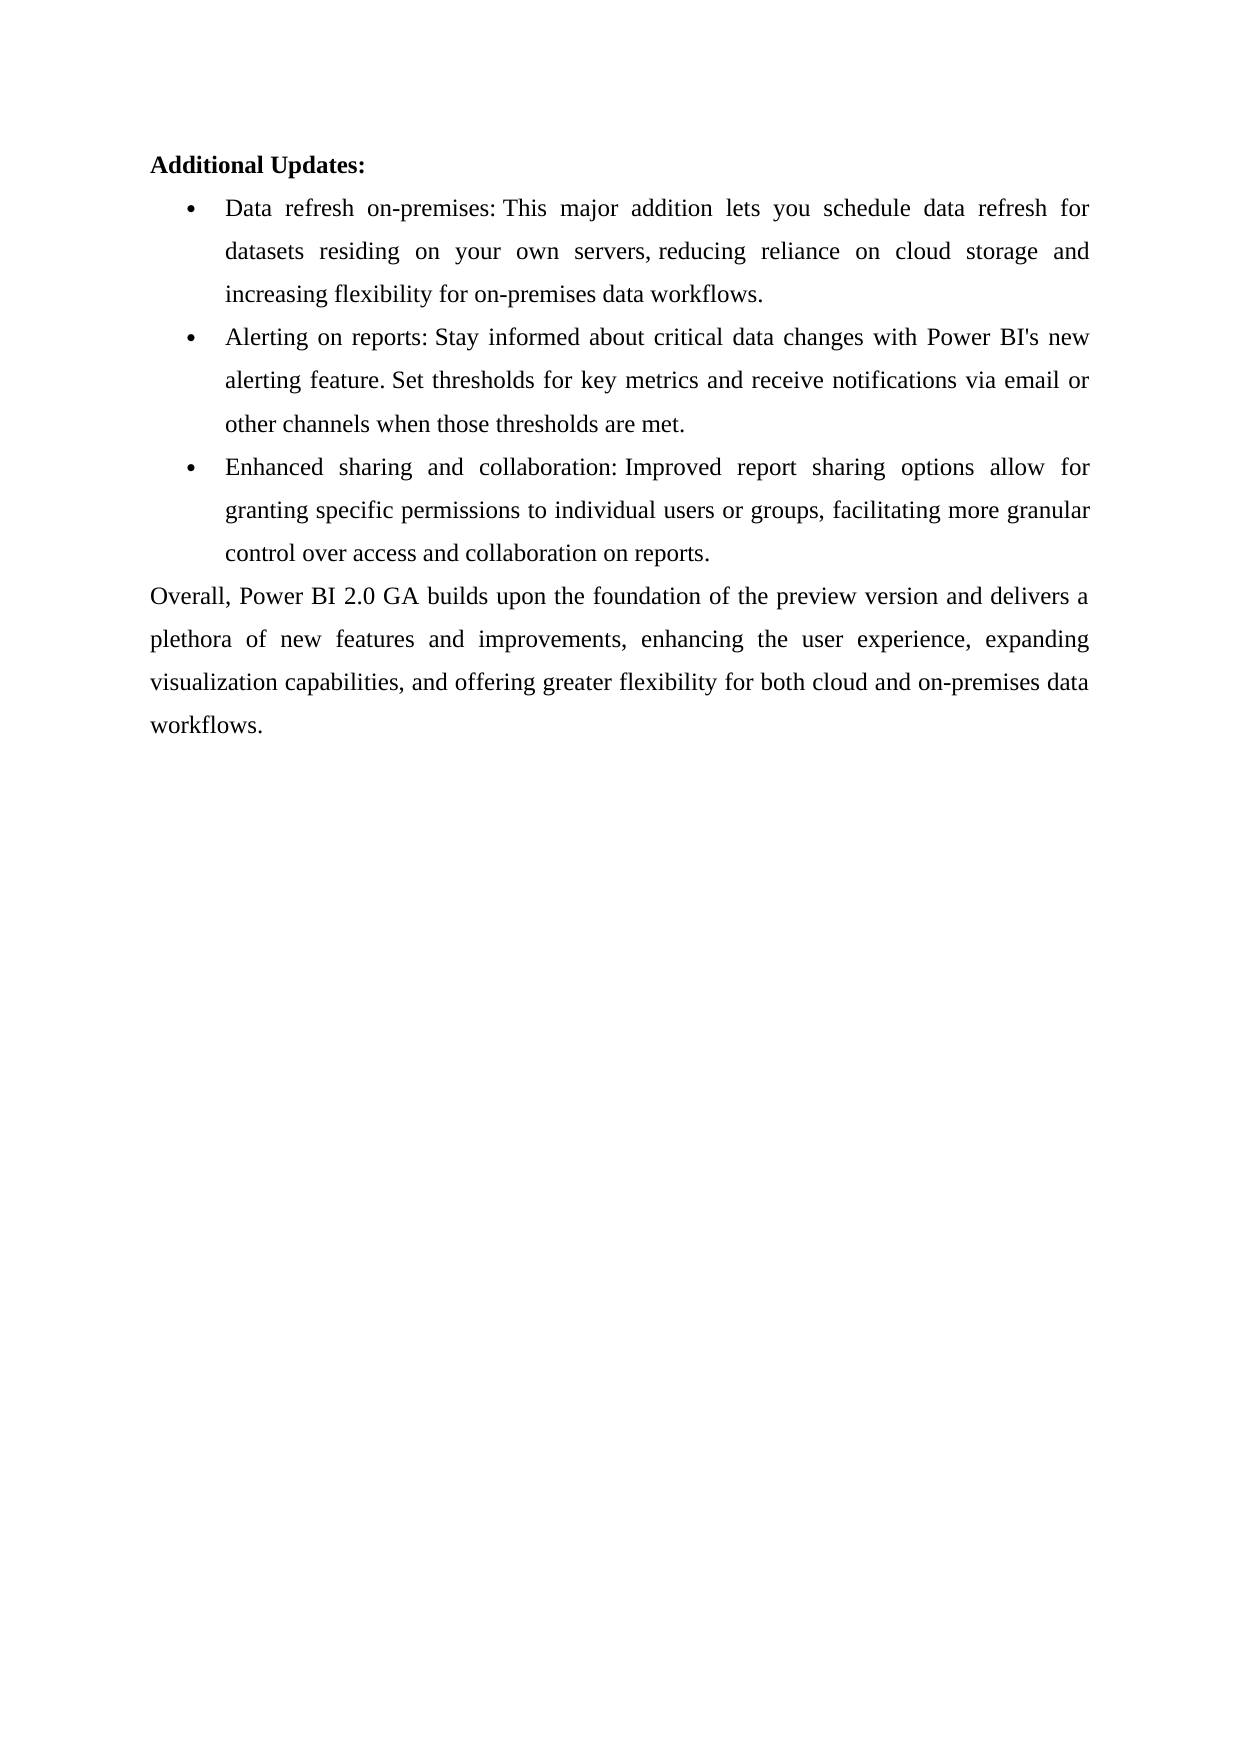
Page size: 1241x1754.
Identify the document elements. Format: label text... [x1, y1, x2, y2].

list Enhanced sharing and collaboration: Improved report sharing options allow for granting specific permissions to individual users or groups, facilitating more granular control over access and collaboration on reports. [187, 452, 1090, 567]
list Alerting on reports: Stay informed about critical data changes with Power BI's new alerting feature. Set thresholds for key metrics and receive notifications via email or other channels when those thresholds are met. [187, 322, 1090, 437]
text Overall, Power BI 2.0 GA builds upon the foundation of the preview version and delivers a plethora of new features and improvements, enhancing the user experience, expanding visualization capabilities, and offering greater flexibility for both cloud and on-premises data workflows. [150, 581, 1090, 739]
list Data refresh on-premises: This major addition lets you schedule data refresh for datasets residing on your own servers, reducing reliance on cloud storage and increasing flexibility for on-premises data workflows. [187, 193, 1090, 308]
text Additional Updates: [150, 150, 1090, 179]
